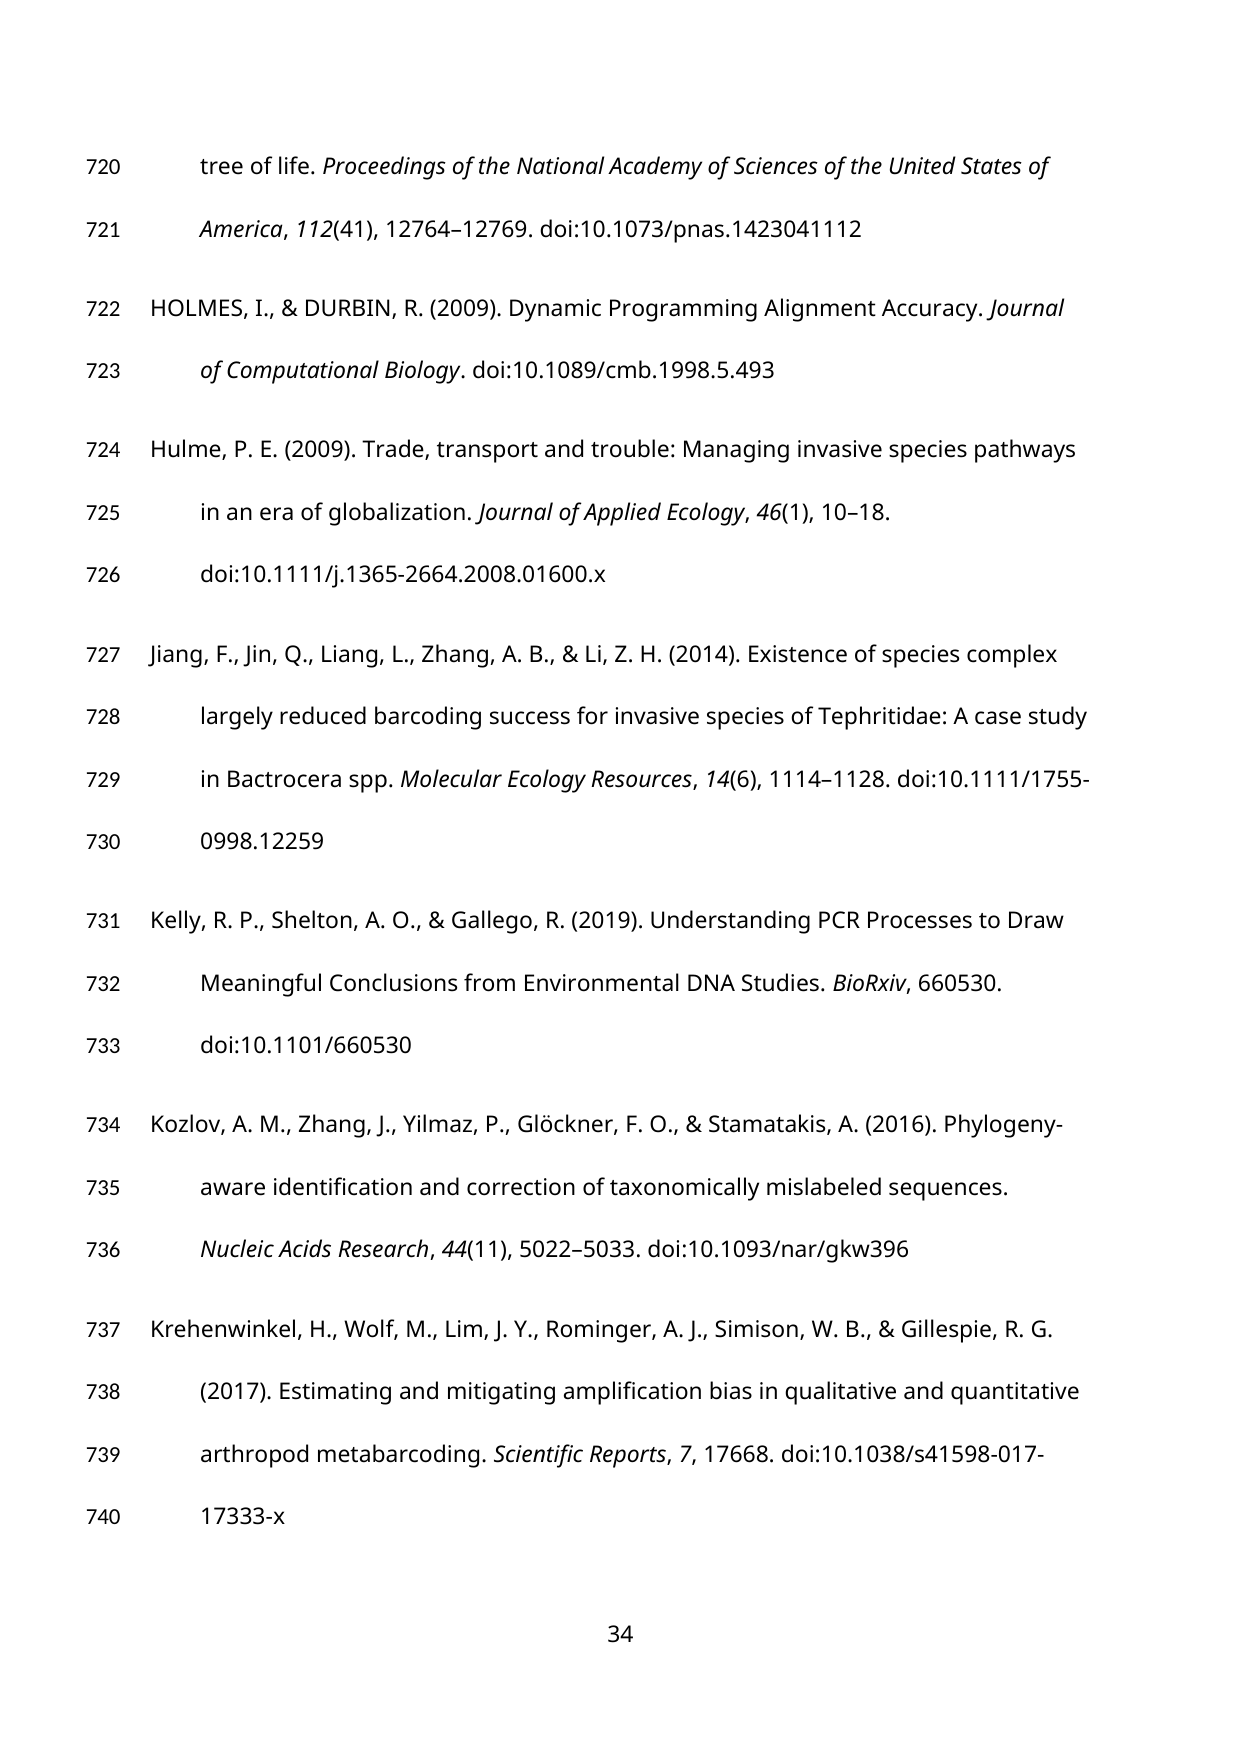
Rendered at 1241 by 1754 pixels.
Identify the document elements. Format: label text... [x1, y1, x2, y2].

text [150, 150, 1090, 244]
text Hulme, P. E. (2009). Trade, transport and trouble: Managing invasive species pathways in an era of globalization. Journal of Applied Ecology, 46(1), 10–18. doi:10.1111/j.1365-2664.2008.01600.x [150, 433, 1090, 589]
text Jiang, F., Jin, Q., Liang, L., Zhang, A. B., & Li, Z. H. (2014). Existence of species complex largely reduced barcoding success for invasive species of Tephritidae: A case study in Bactrocera spp. Molecular Ecology Resources, 14(6), 1114–1128. doi:10.1111/1755-0998.12259 [150, 637, 1090, 856]
text Kelly, R. P., Shelton, A. O., & Gallego, R. (2019). Understanding PCR Processes to Draw Meaningful Conclusions from Environmental DNA Studies. BioRxiv, 660530. doi:10.1101/660530 [150, 904, 1090, 1060]
text Kozlov, A. M., Zhang, J., Yilmaz, P., Glöckner, F. O., & Stamatakis, A. (2016). Phylogeny-aware identification and correction of taxonomically mislabeled sequences. Nucleic Acids Research, 44(11), 5022–5033. doi:10.1093/nar/gkw396 [150, 1108, 1090, 1264]
text HOLMES, I., & DURBIN, R. (2009). Dynamic Programming Alignment Accuracy. Journal of Computational Biology. doi:10.1089/cmb.1998.5.493 [150, 292, 1090, 385]
text Krehenwinkel, H., Wolf, M., Lim, J. Y., Rominger, A. J., Simison, W. B., & Gillespie, R. G. (2017). Estimating and mitigating amplification bias in qualitative and quantitative arthropod metabarcoding. Scientific Reports, 7, 17668. doi:10.1038/s41598-017-17333-x [150, 1312, 1090, 1531]
